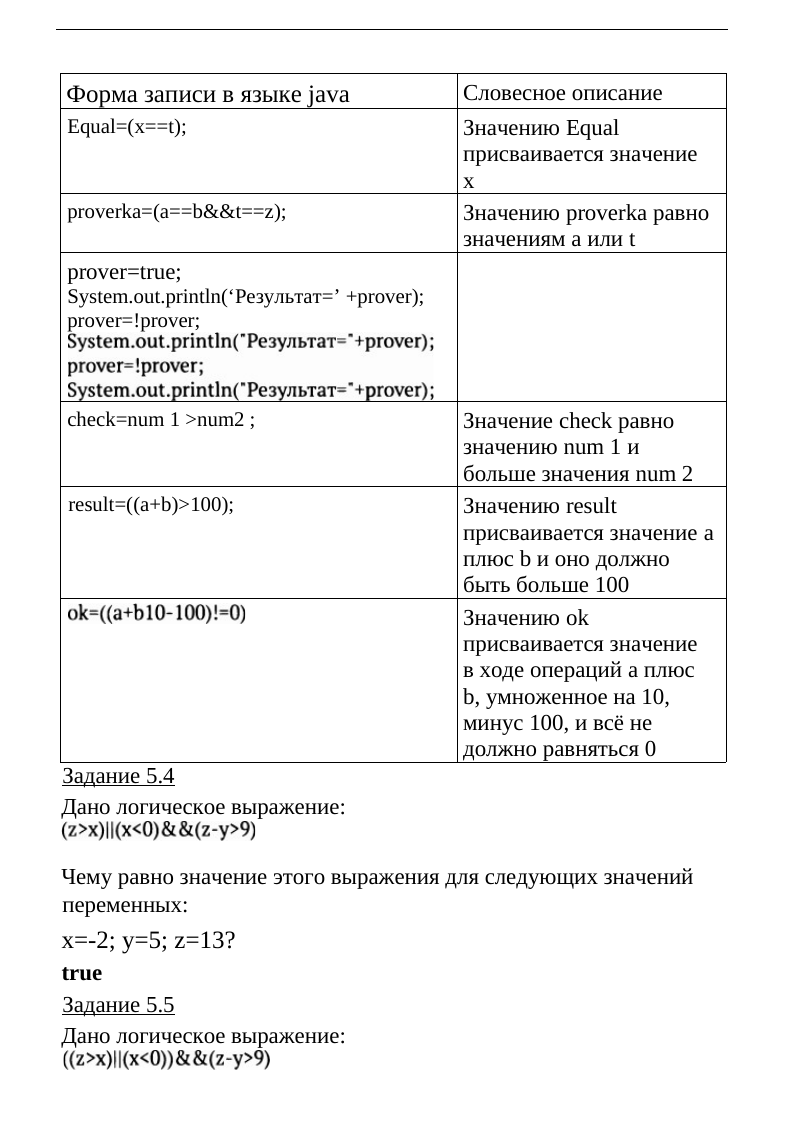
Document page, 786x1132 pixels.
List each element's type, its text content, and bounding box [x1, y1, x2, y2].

table_cell [61, 599, 457, 762]
text true [61, 959, 729, 986]
subtitle Задание 5.5 [62, 991, 729, 1017]
picture [61, 821, 256, 841]
table_header Форма записи в языке java [61, 74, 457, 108]
text Дано логическое выражение: [61, 793, 729, 819]
text Дано логическое выражение: [61, 1022, 729, 1048]
table_cell [458, 253, 726, 401]
picture [68, 603, 246, 624]
table_cell Equal=(x==t); [61, 109, 457, 193]
table_cell Значению result присваивается значение a плюс b и оно должно быть больше 100 [458, 487, 726, 598]
text x=-2; y=5; z=13? [61, 925, 729, 954]
table_cell Значению Equal присваивается значение x [458, 109, 726, 193]
table_cell prover=true; System.out.println(‘Результат=’ +prover); prover=!prover; [61, 253, 457, 401]
table_cell proverka=(a==b&&t==z); [61, 194, 457, 252]
table_cell result=((a+b)>100); [61, 487, 457, 598]
picture [68, 332, 434, 401]
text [61, 863, 729, 918]
table_cell Значение check равно значению num 1 и больше значения num 2 [458, 402, 726, 486]
subtitle Задание 5.4 [62, 762, 729, 789]
table_cell Значению proverka равно значениям a или t [458, 194, 726, 252]
table_cell Значению ok присваивается значение в ходе операций a плюс b, умноженное на 10, минус 100, и всё не должно равняться 0 [458, 599, 726, 762]
table_header Словесное описание [458, 74, 726, 108]
table_cell check=num 1 >num2 ; [61, 402, 457, 486]
picture [63, 1050, 270, 1070]
